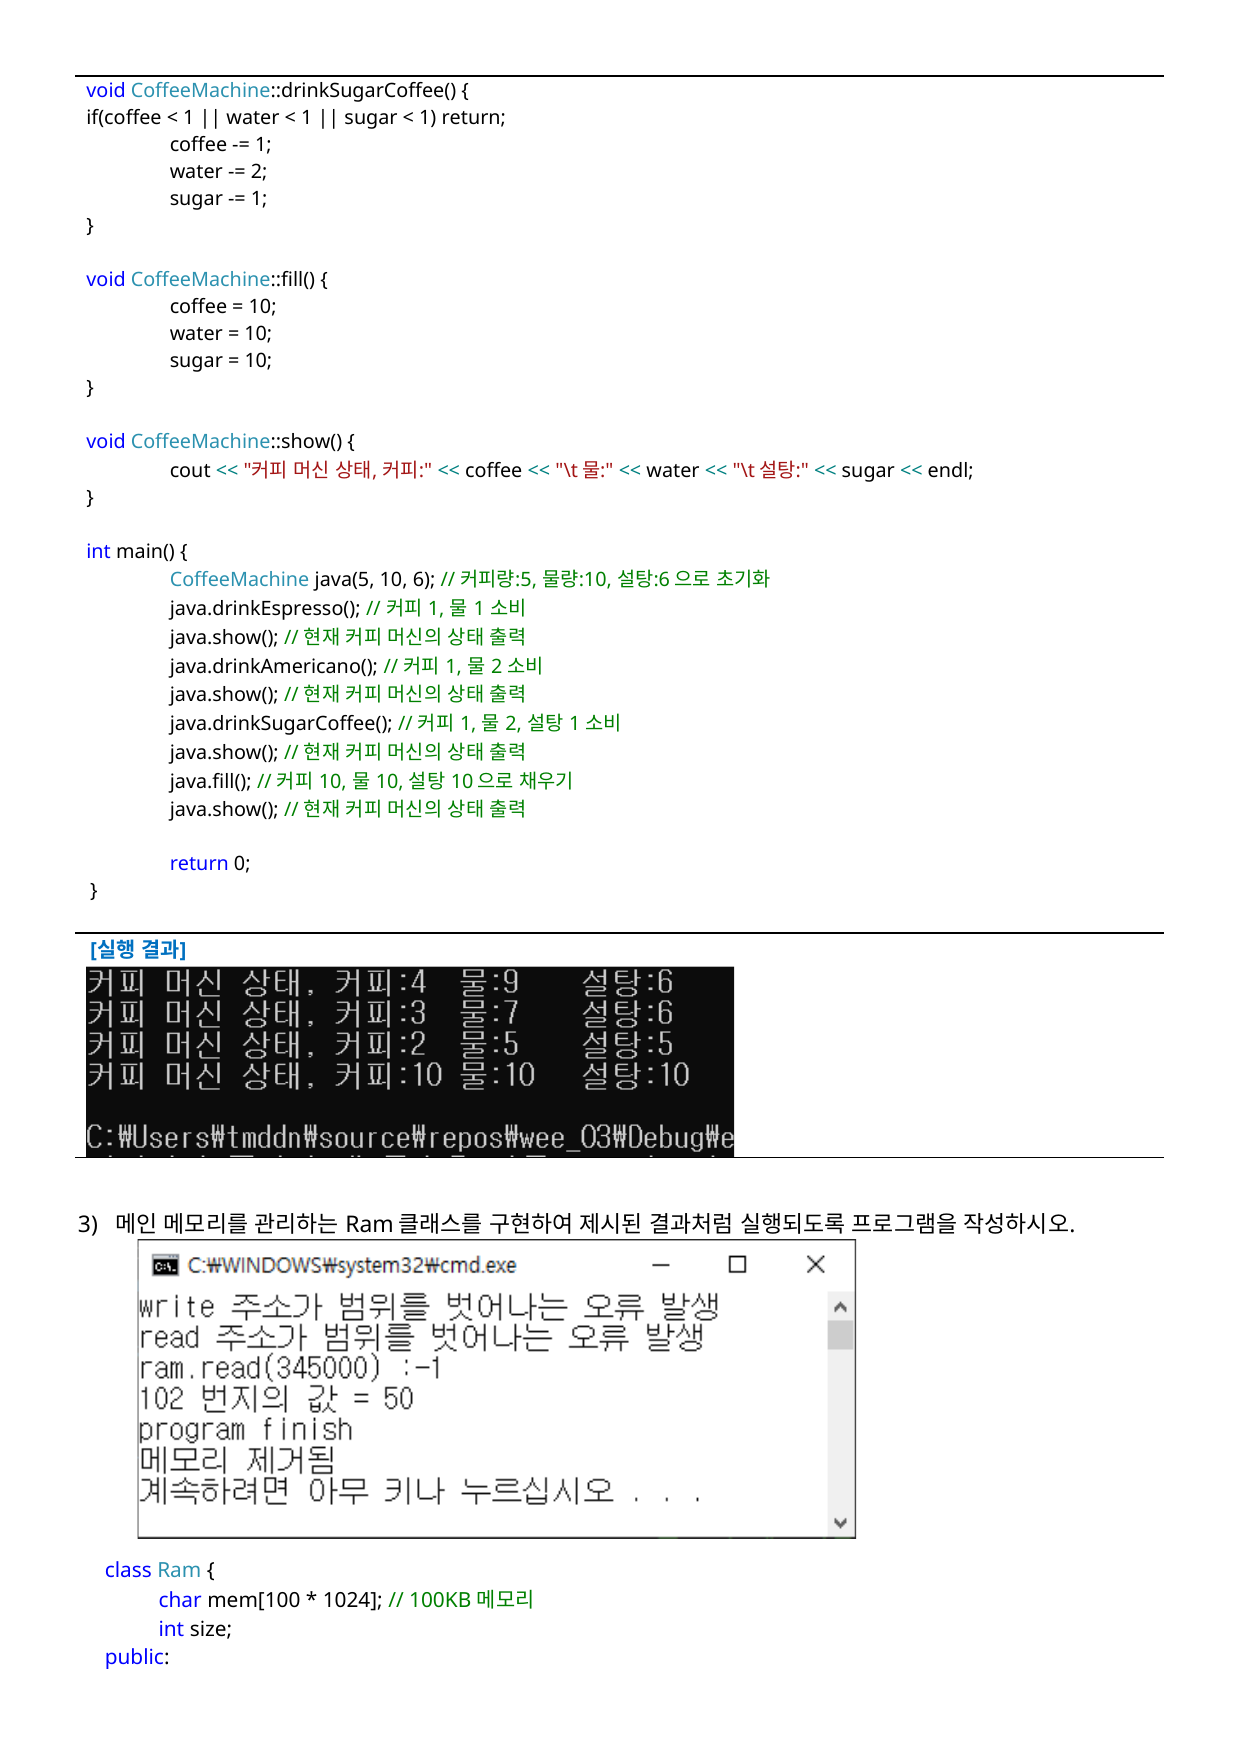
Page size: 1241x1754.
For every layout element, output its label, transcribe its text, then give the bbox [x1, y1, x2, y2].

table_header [75, 77, 1164, 932]
picture [86, 963, 735, 1157]
table_cell [실행 결과] [75, 934, 1164, 1157]
text int size; [104, 1614, 1165, 1642]
text public: [104, 1642, 1165, 1671]
list 메인 메모리를 관리하는 Ram클래스를 구현하여 제시된 결과처럼 실행되도록 프로그램을 작성하시오. [78, 1206, 1165, 1239]
text class Ram { [104, 1555, 1165, 1584]
text char mem[100 * 1024]; // 100KB 메모리 [104, 1584, 1165, 1614]
picture [137, 1239, 857, 1539]
